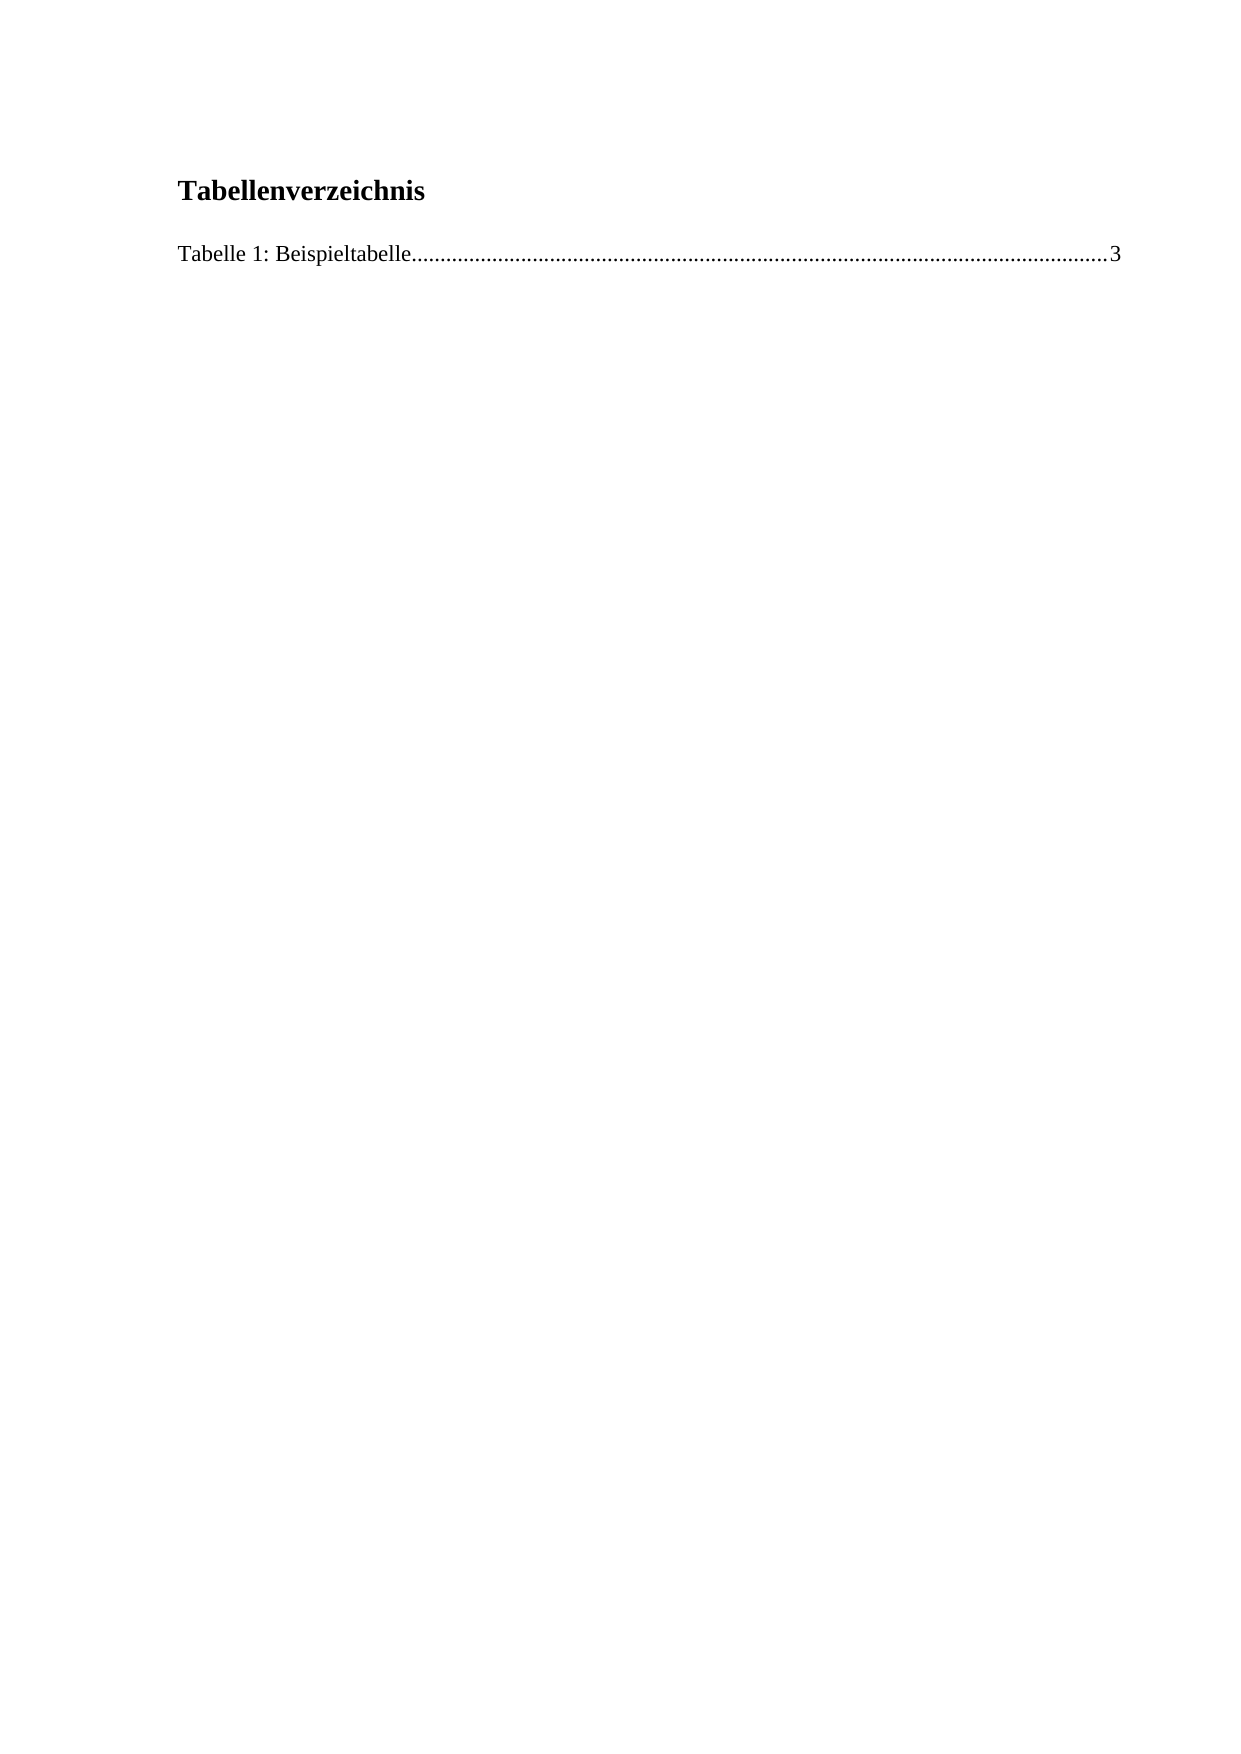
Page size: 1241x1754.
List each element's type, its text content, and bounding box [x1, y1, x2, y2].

text Tabelle 1: Beispieltabelle 3 [177, 239, 1122, 266]
text Tabellenverzeichnis [177, 173, 1122, 206]
